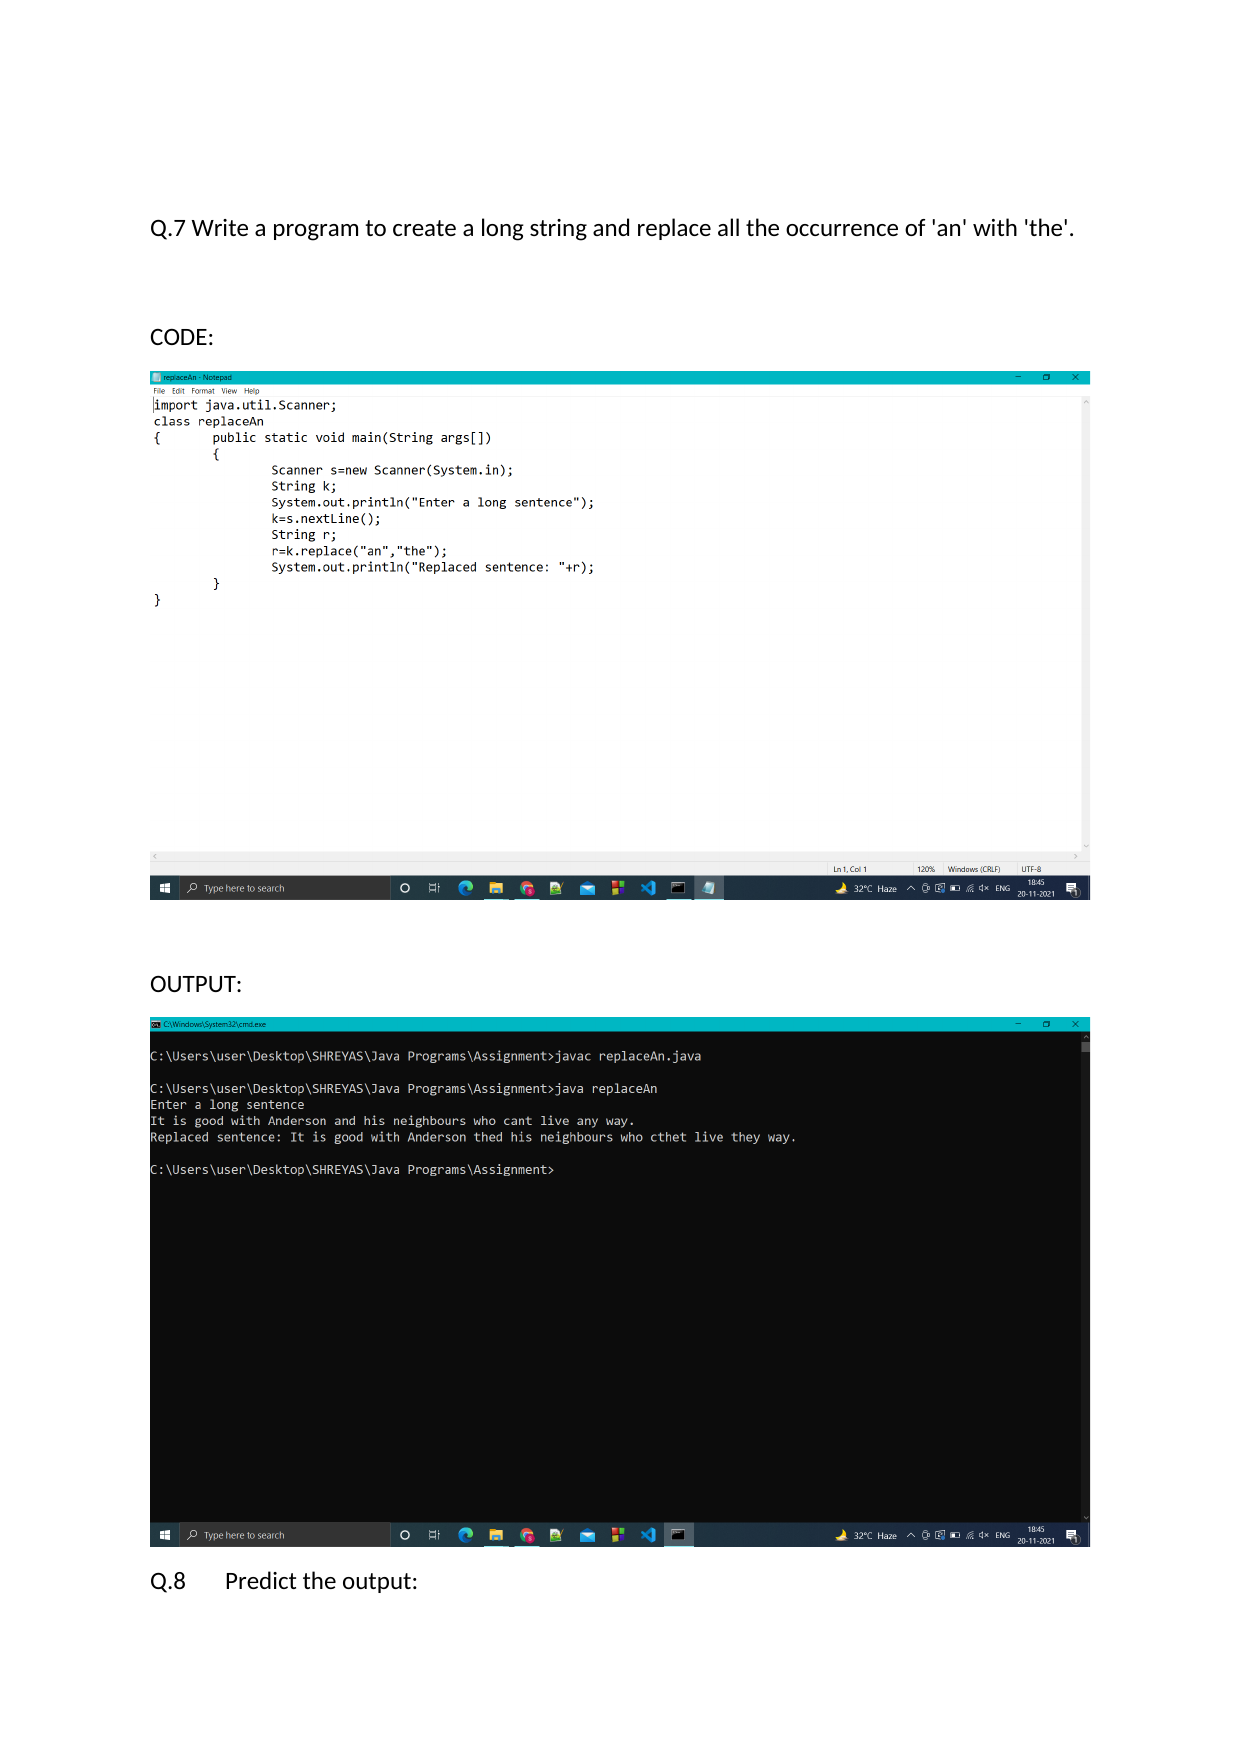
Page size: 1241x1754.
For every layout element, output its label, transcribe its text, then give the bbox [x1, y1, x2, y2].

text OUTPUT: [150, 968, 1090, 999]
text Q.7 Write a program to create a long string and replace all the occurrence of 'an' with 'the'. [150, 212, 1090, 243]
picture [150, 1017, 1091, 1547]
picture [150, 371, 1091, 900]
text CODE: [150, 321, 1090, 352]
text Q.8 Predict the output: [150, 1566, 1090, 1596]
